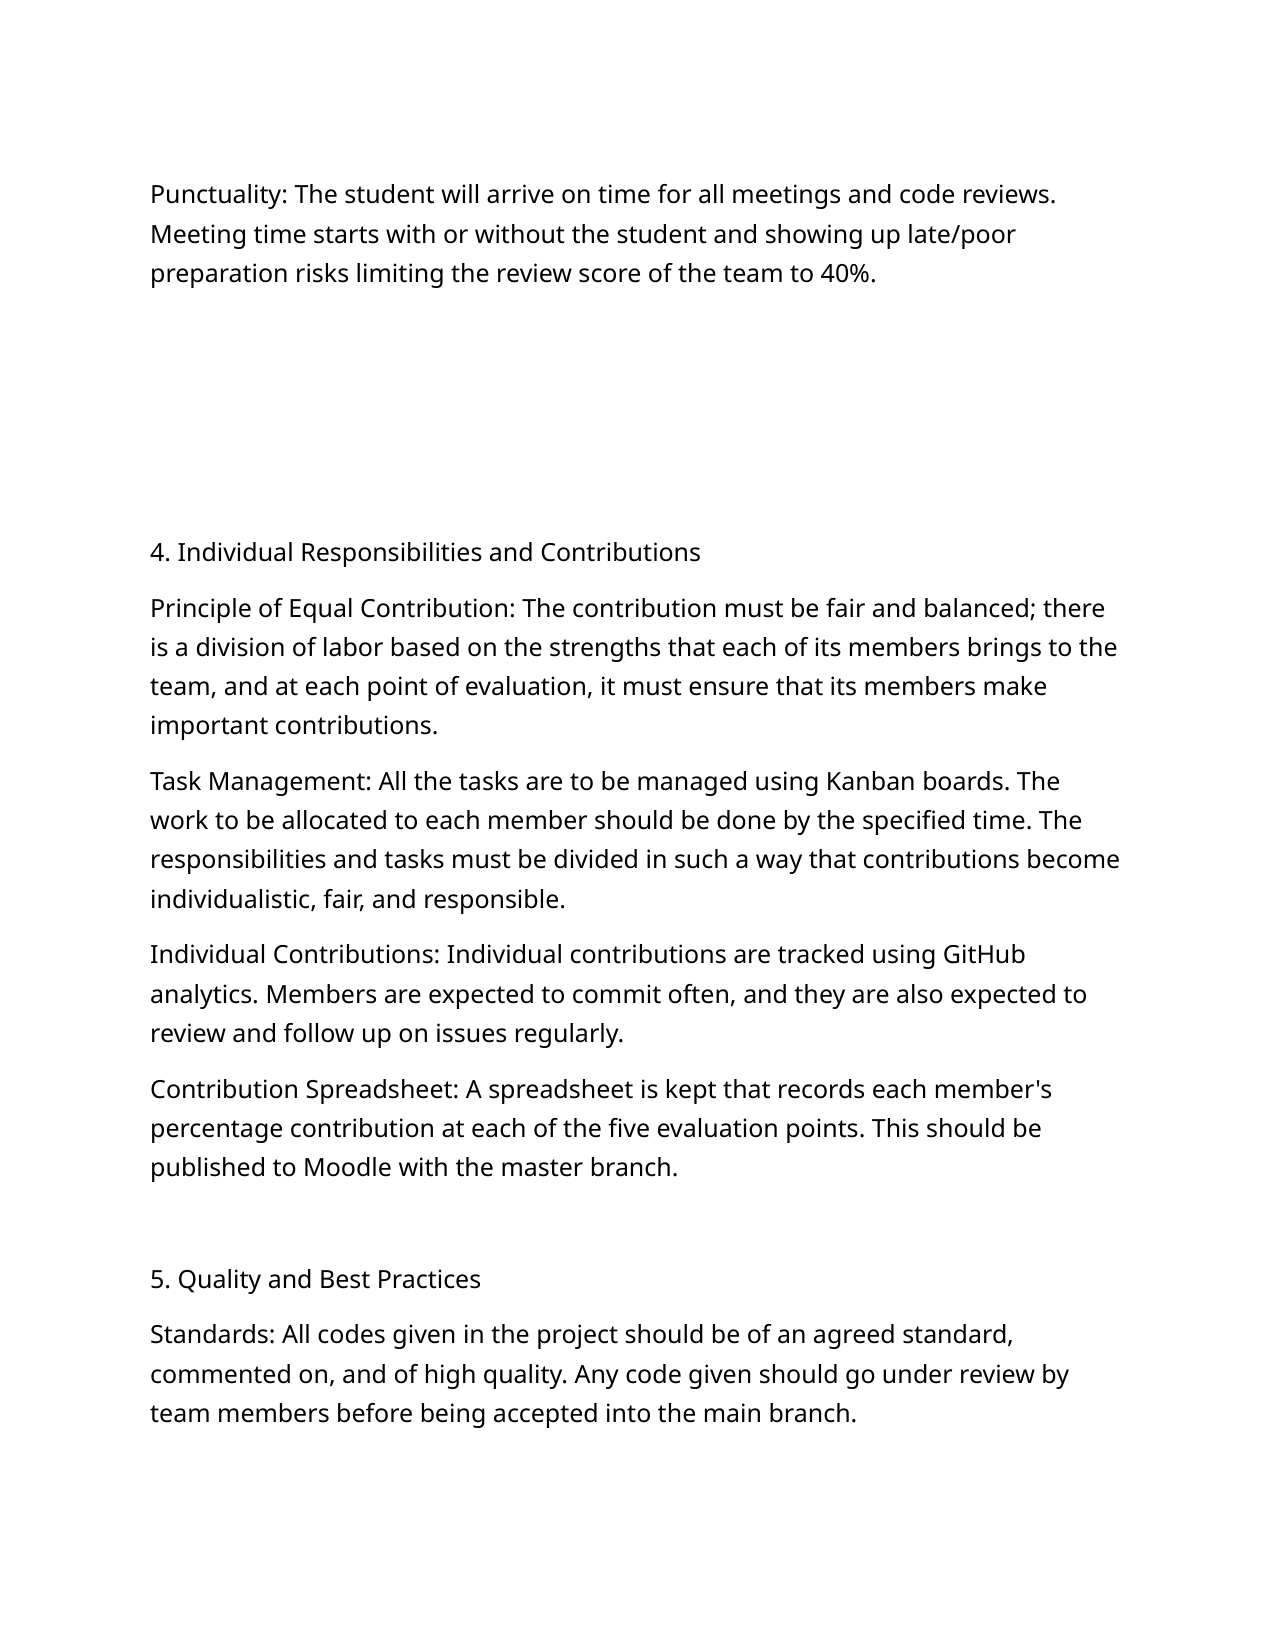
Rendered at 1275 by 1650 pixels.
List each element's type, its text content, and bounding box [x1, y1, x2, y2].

text 4. Individual Responsibilities and Contributions [150, 535, 1125, 569]
text Principle of Equal Contribution: The contribution must be fair and balanced; there is a division of labor based on the strengths that each of its members brings to the team, and at each point of evaluation, it must ensure that its members make important contributions. [150, 591, 1125, 742]
text 5. Quality and Best Practices [150, 1261, 1125, 1295]
text Individual Contributions: Individual contributions are tracked using GitHub analytics. Members are expected to commit often, and they are also expected to review and follow up on issues regularly. [150, 937, 1125, 1049]
text Standards: All codes given in the project should be of an agreed standard, commented on, and of high quality. Any code given should go under review by team members before being accepted into the main branch. [150, 1317, 1125, 1429]
text Contribution Spreadsheet: A spreadsheet is kept that records each member's percentage contribution at each of the five evaluation points. This should be published to Moodle with the master branch. [150, 1071, 1125, 1184]
text Task Management: All the tasks are to be managed using Kanban boards. The work to be allocated to each member should be done by the specified time. The responsibilities and tasks must be divided in such a way that contributions become individualistic, fair, and responsible. [150, 764, 1125, 915]
text Punctuality: The student will arrive on time for all meetings and code reviews. Meeting time starts with or without the student and showing up late/poor preparation risks limiting the review score of the team to 40%. [150, 177, 1125, 289]
